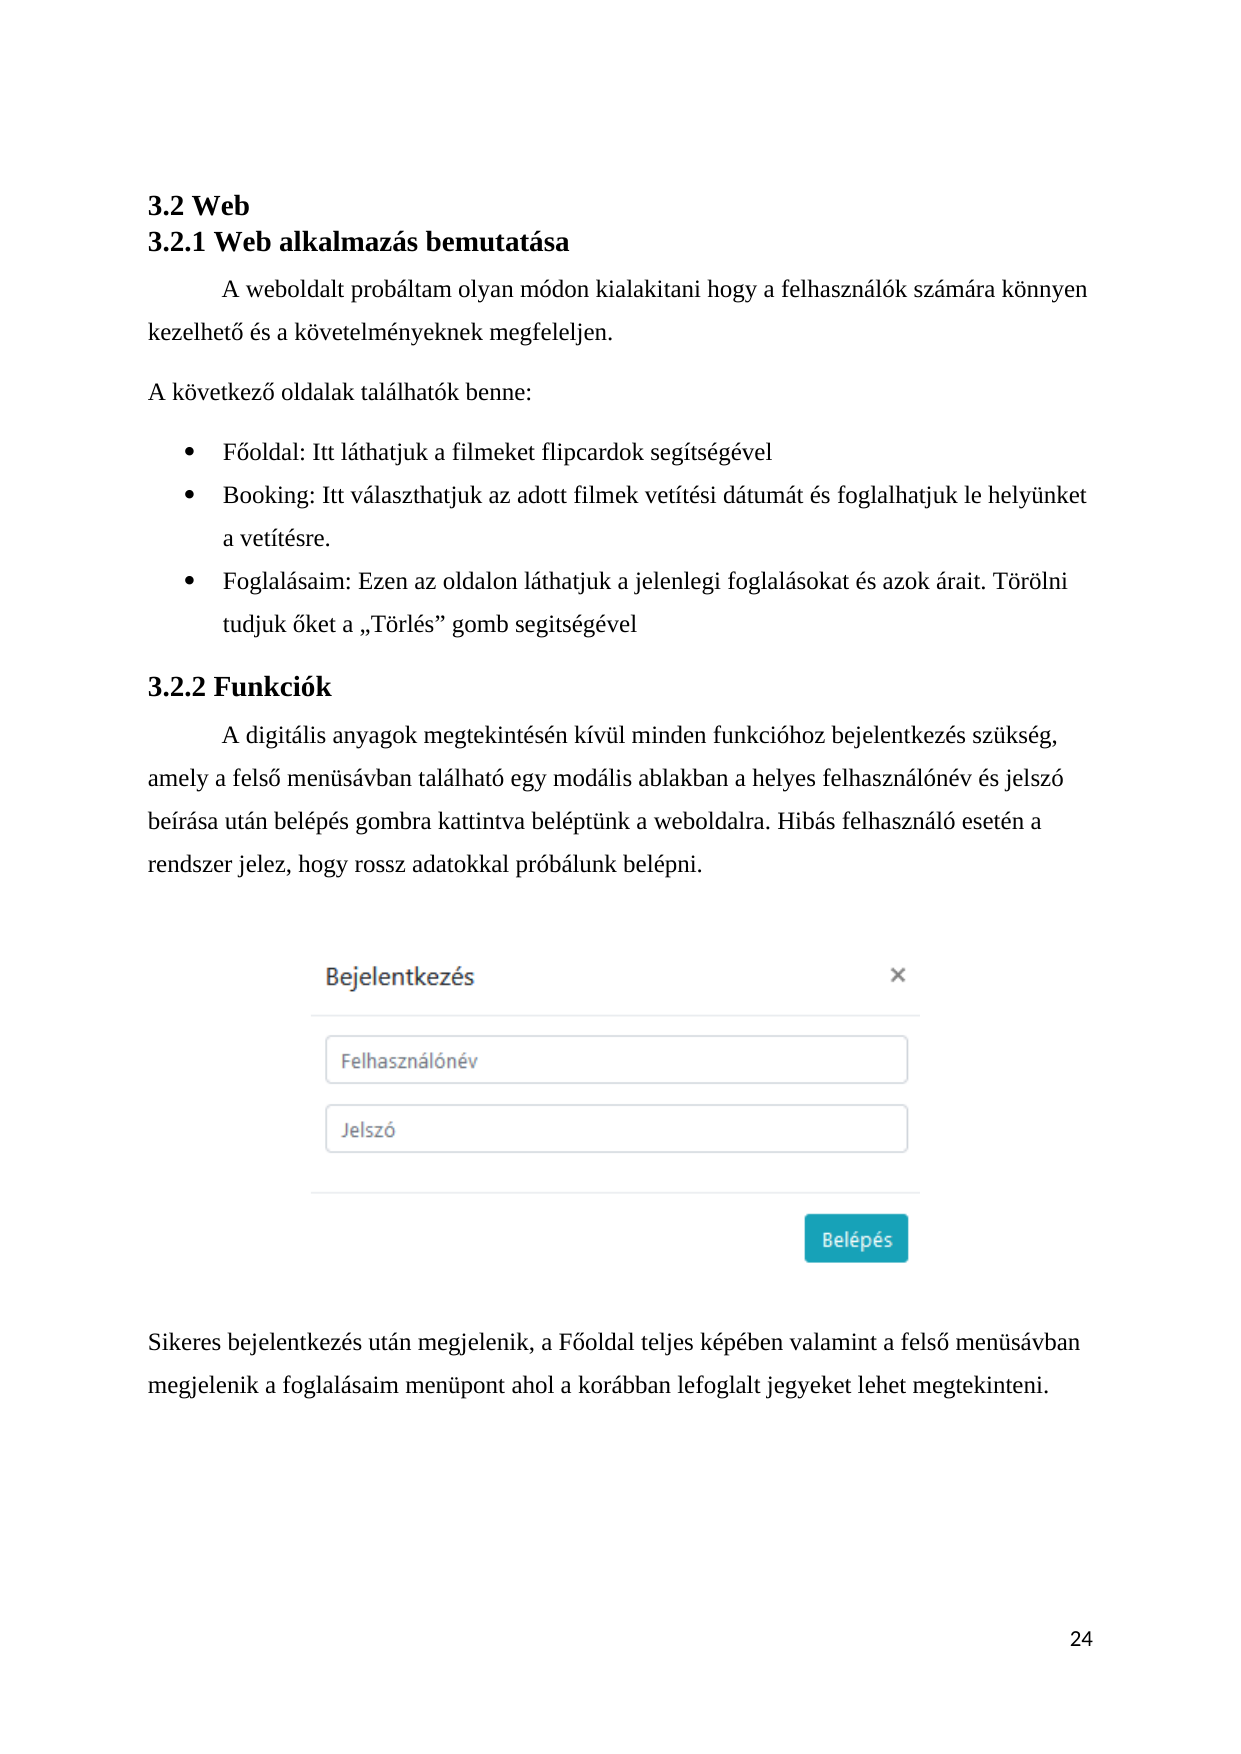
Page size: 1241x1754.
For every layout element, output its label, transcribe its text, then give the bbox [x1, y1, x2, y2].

text A digitális anyagok megtekintésén kívül minden funkcióhoz bejelentkezés szükség, amely a felső menüsávban található egy modális ablakban a helyes felhasználónév és jelszó beírása után belépés gombra kattintva beléptünk a weboldalra. Hibás felhasználó esetén a rendszer jelez, hogy rossz adatokkal próbálunk belépni. [148, 720, 1093, 878]
subtitle 3.2.1 Web alkalmazás bemutatása [148, 224, 1093, 258]
subtitle 3.2.2 Funkciók [148, 669, 1093, 703]
text A weboldalt probáltam olyan módon kialakitani hogy a felhasználók számára könnyen kezelhető és a követelményeknek megfeleljen. [148, 274, 1093, 346]
subtitle 3.2 Web [148, 188, 1093, 221]
list Booking: Itt választhatjuk az adott filmek vetítési dátumát és foglalhatjuk le helyünket a vetítésre. [185, 480, 1093, 552]
text A következő oldalak találhatók benne: [148, 377, 1093, 406]
picture [310, 943, 920, 1277]
list Foglalásaim: Ezen az oldalon láthatjuk a jelenlegi foglalásokat és azok árait. Törölni tudjuk őket a „Törlés” gomb segitségével [185, 566, 1093, 638]
text Sikeres bejelentkezés után megjelenik, a Főoldal teljes képében valamint a felső menüsávban megjelenik a foglalásaim menüpont ahol a korábban lefoglalt jegyeket lehet megtekinteni. [148, 1327, 1093, 1399]
list Főoldal: Itt láthatjuk a filmeket flipcardok segítségével [185, 437, 1093, 466]
